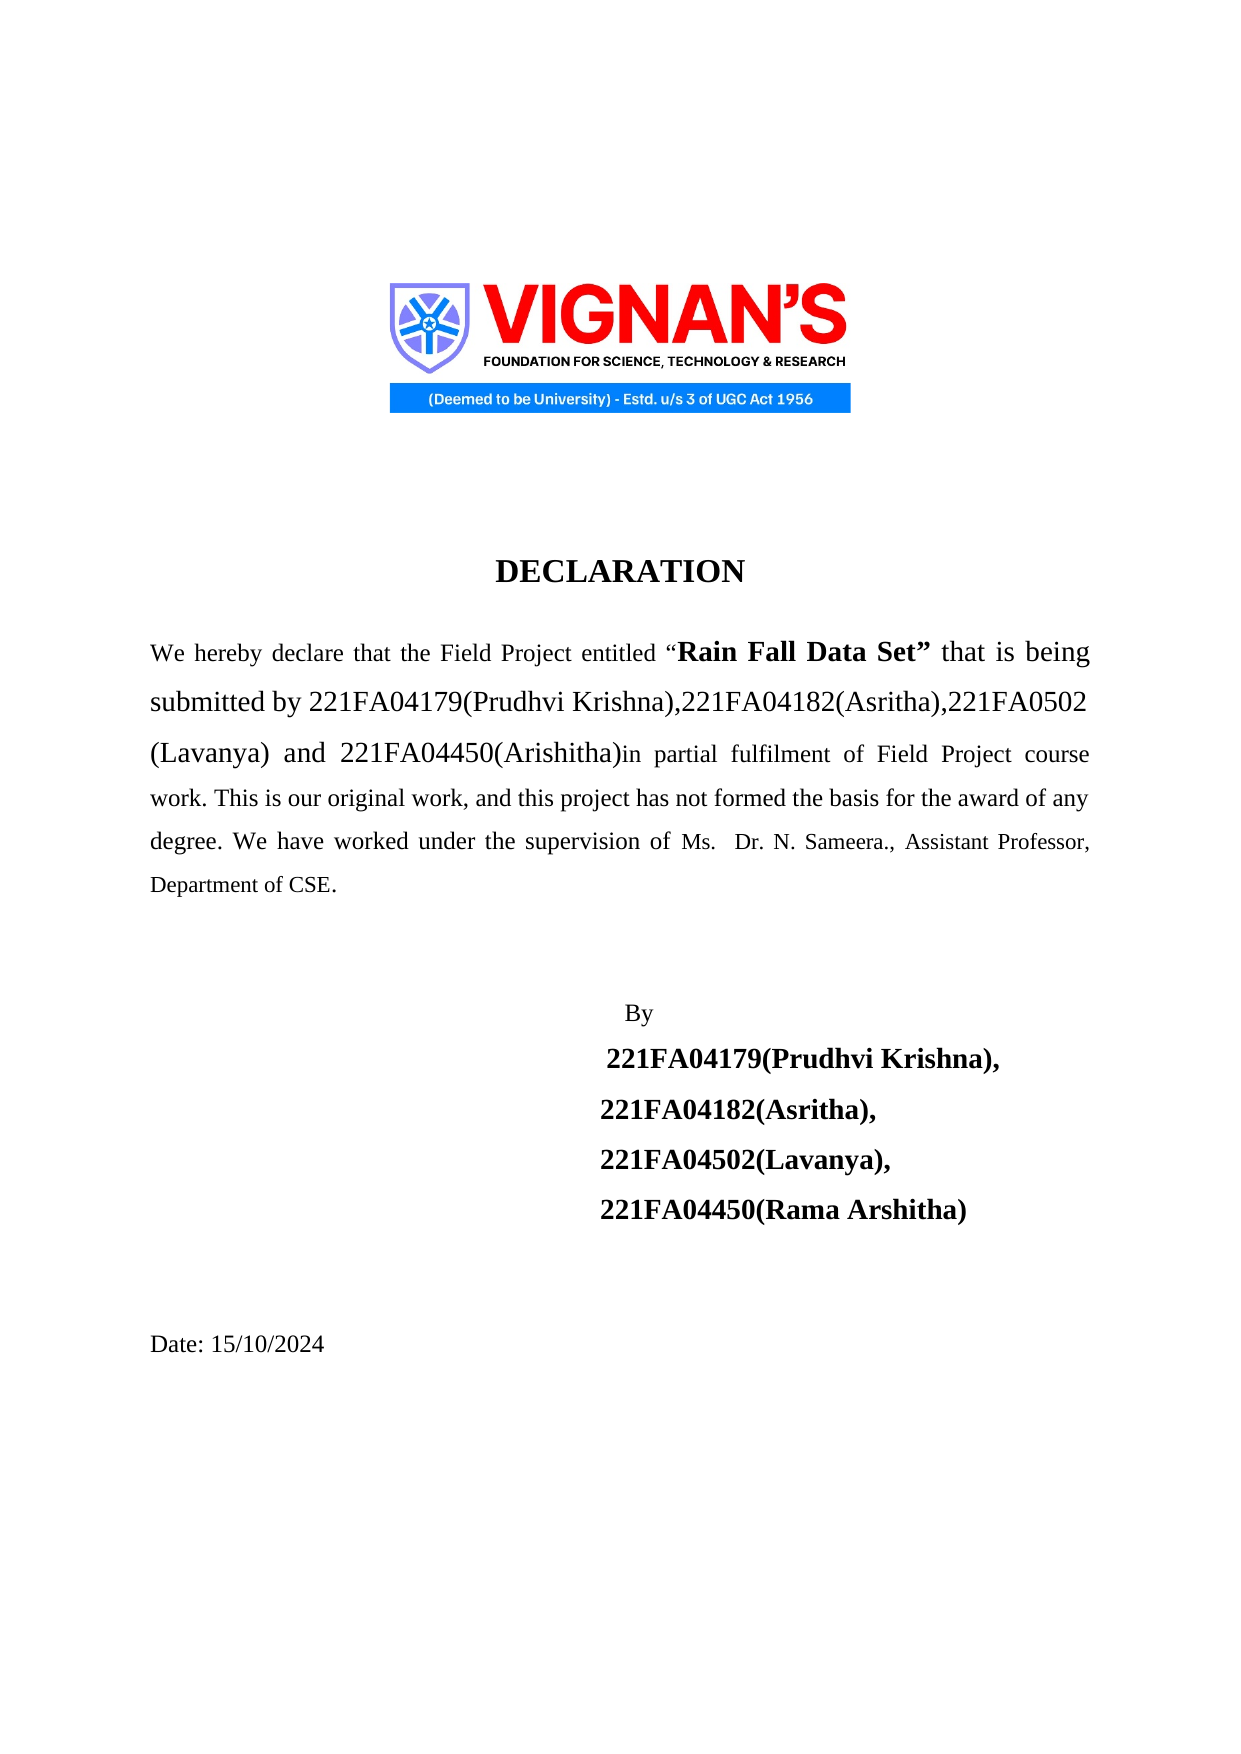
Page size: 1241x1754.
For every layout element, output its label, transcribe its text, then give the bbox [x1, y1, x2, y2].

text DECLARATION [150, 552, 1090, 590]
text By [150, 998, 1090, 1027]
picture [389, 283, 851, 413]
text (Lavanya) and 221FA04450(Arishitha)in partial fulfilment of Field Project course work. This is our original work, and this project has not formed the basis for the award of any degree. We have worked under the supervision of Ms. Dr. N. Sameera., Assistant Professor, Department of CSE. [150, 735, 1090, 898]
text Date: 15/10/2024 [150, 1329, 1087, 1358]
text 221FA04182(Asritha), [525, 1092, 1087, 1125]
text 221FA04179(Prudhvi Krishna), [525, 1042, 1087, 1075]
text We hereby declare that the Field Project entitled “Rain Fall Data Set” that is being submitted by 221FA04179(Prudhvi Krishna),221FA04182(Asritha),221FA0502 [150, 634, 1090, 718]
text 221FA04502(Lavanya), [525, 1142, 1087, 1176]
text 221FA04450(Rama Arshitha) [525, 1192, 1087, 1226]
